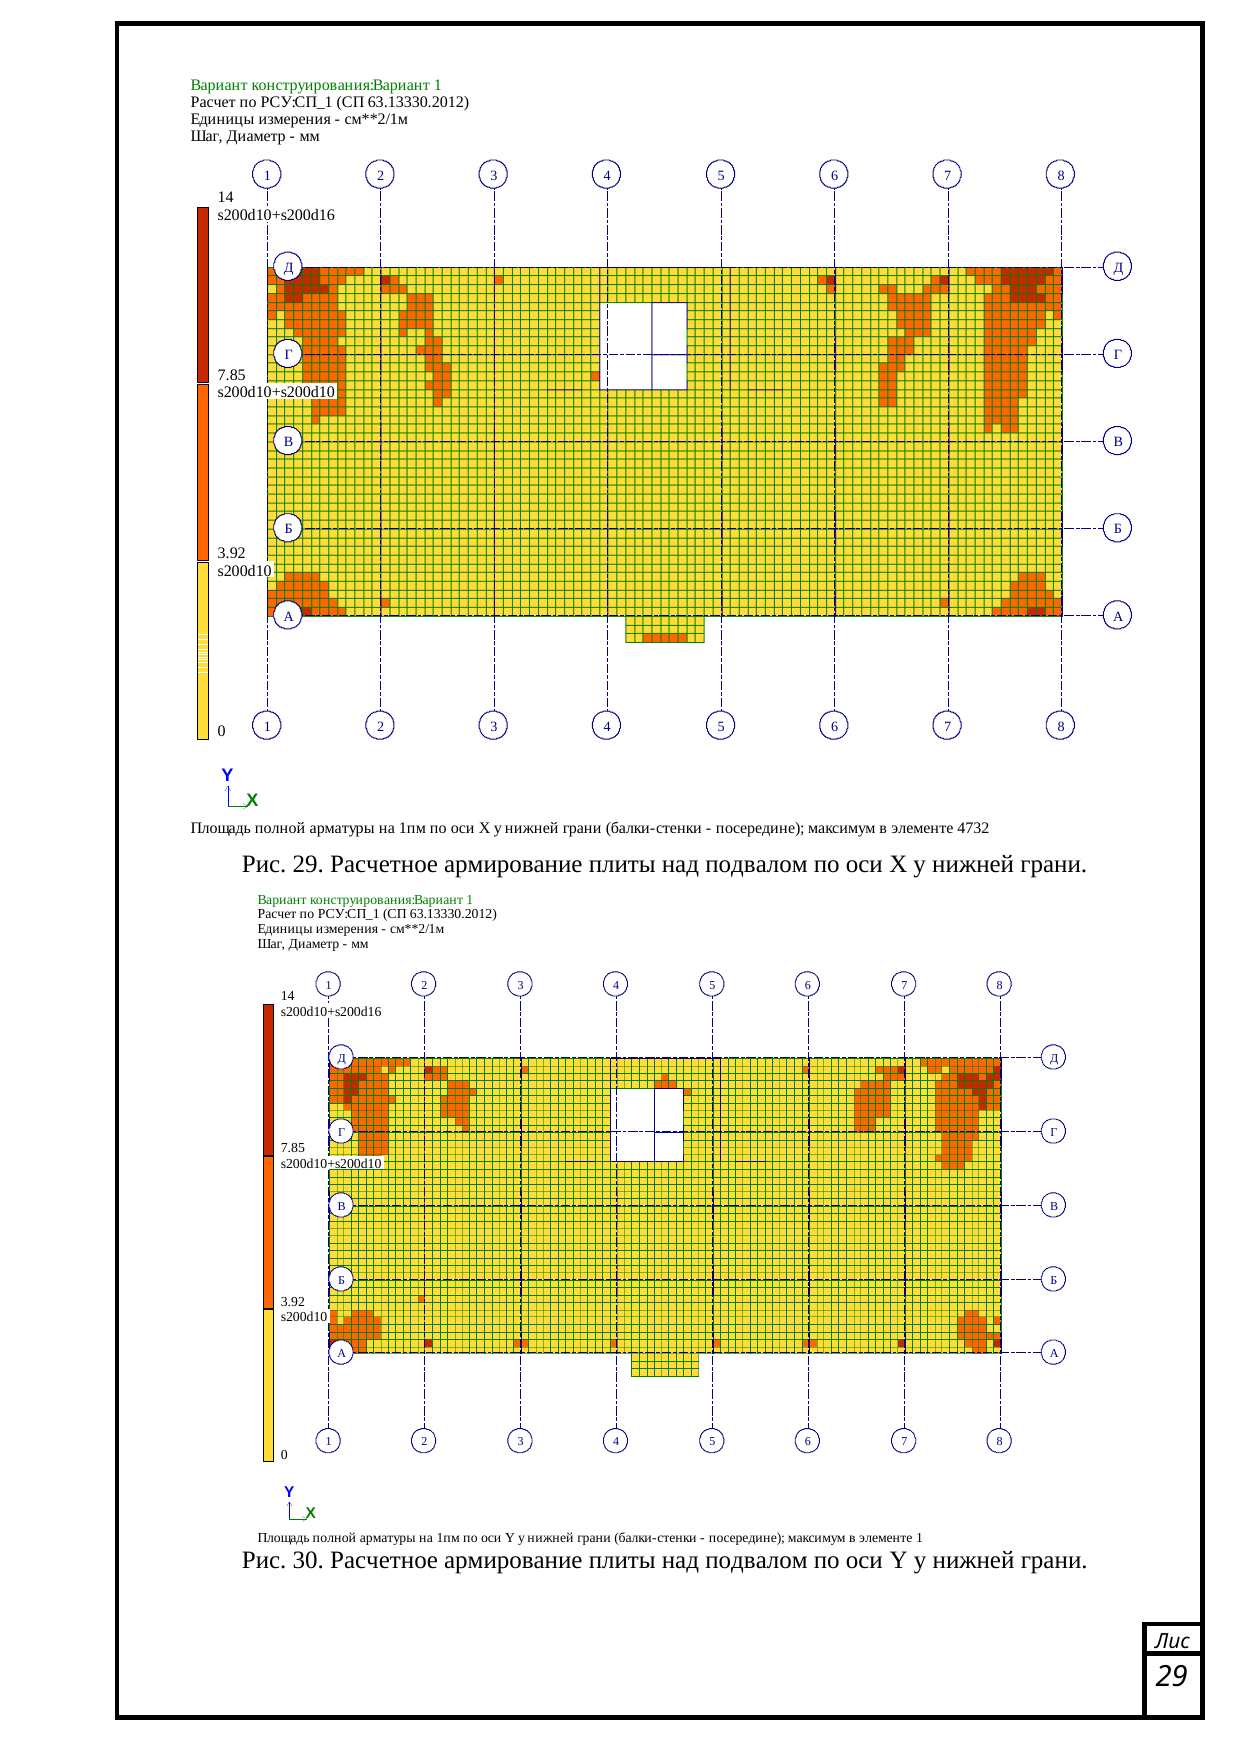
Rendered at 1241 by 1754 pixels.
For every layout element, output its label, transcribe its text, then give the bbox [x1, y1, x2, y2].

text Рис. 30. Расчетное армирование плиты над подвалом по оси Y у нижней грани. [148, 1545, 1181, 1573]
text Рис. 29. Расчетное армирование плиты над подвалом по оси Х у нижней грани. [148, 849, 1181, 878]
